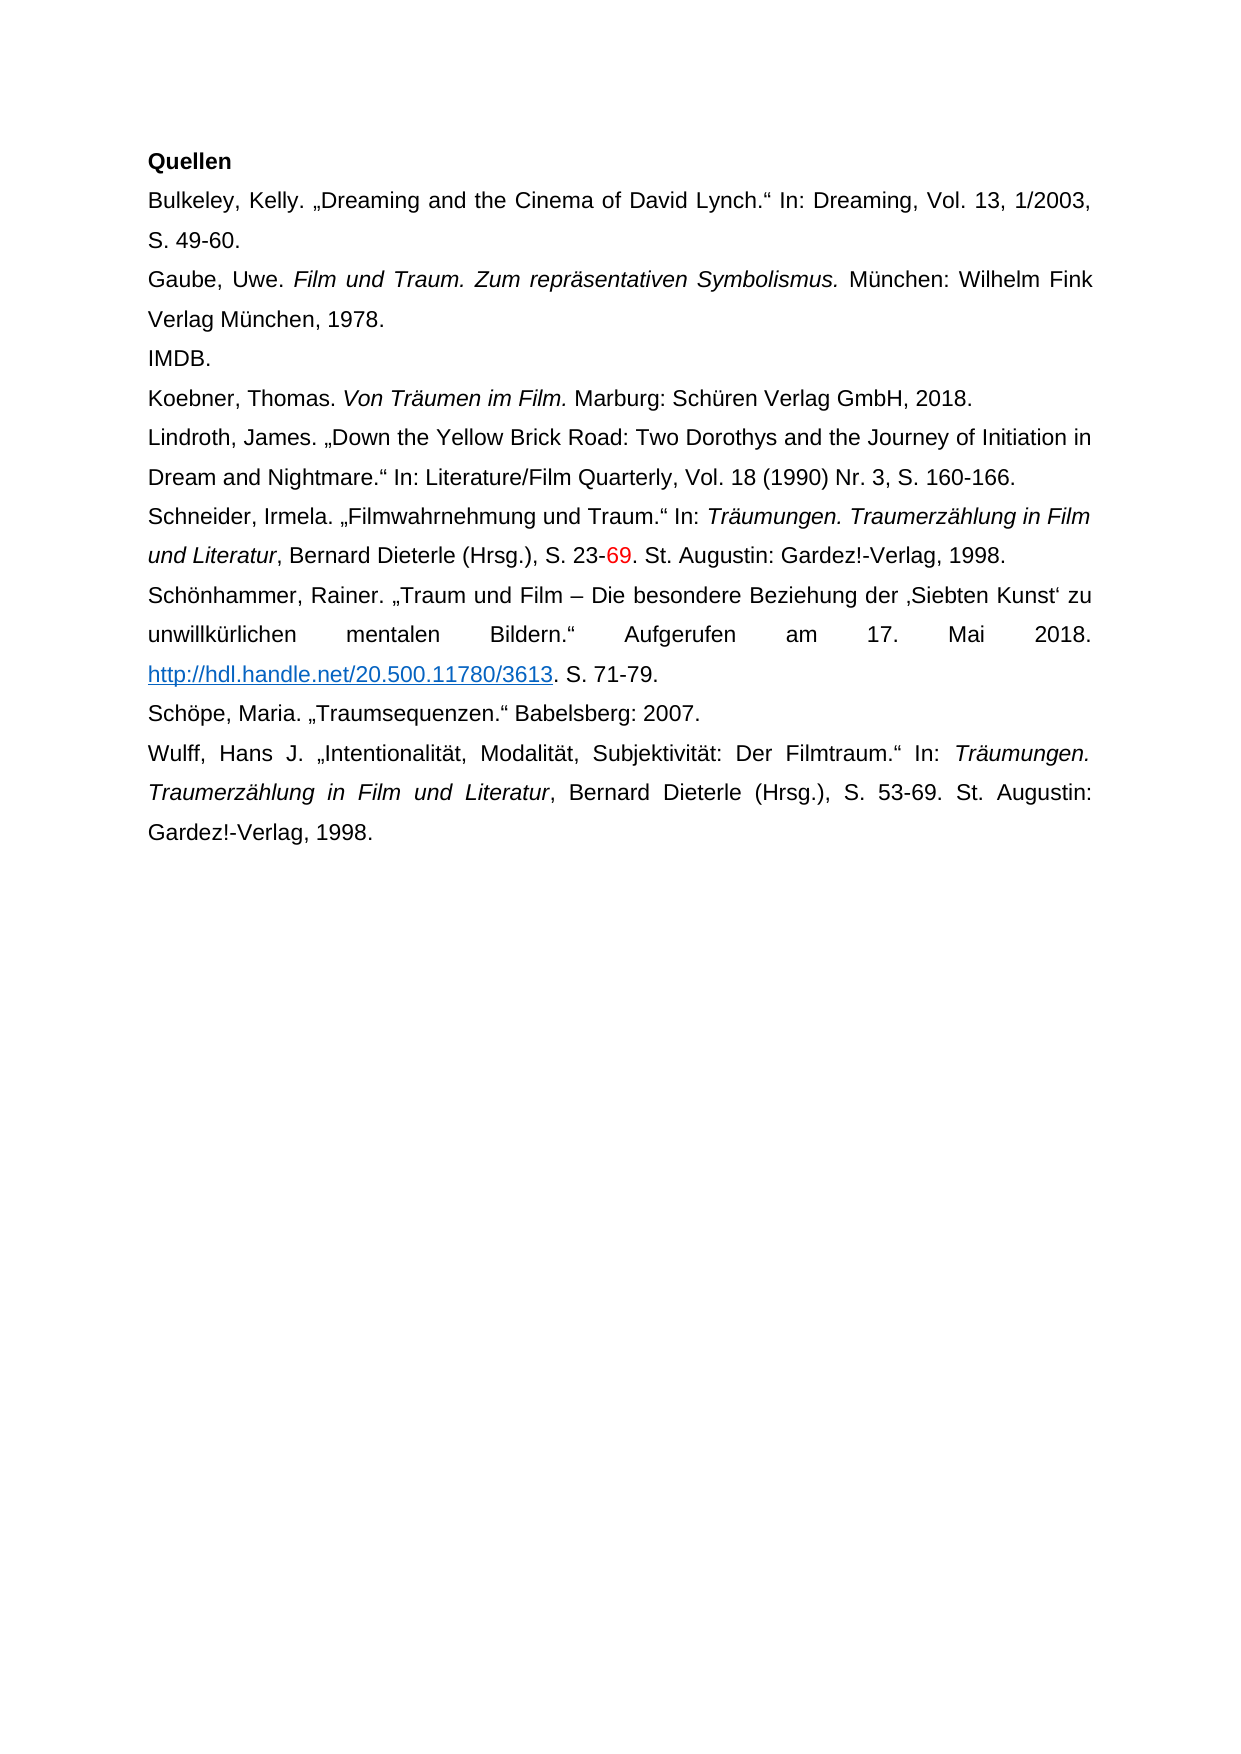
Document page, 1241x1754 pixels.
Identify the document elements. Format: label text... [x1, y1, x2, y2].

text Koebner, Thomas. Von Träumen im Film. Marburg: Schüren Verlag GmbH, 2018. [148, 384, 1093, 411]
text Lindroth, James. „Down the Yellow Brick Road: Two Dorothys and the Journey of Initiation in Dream and Nightmare.“ In: Literature/Film Quarterly, Vol. 18 (1990) Nr. 3, S. 160-166. [148, 424, 1093, 490]
text IMDB. [148, 345, 1093, 371]
text Quellen [148, 148, 1093, 174]
text Schöpe, Maria. „Traumsequenzen.“ Babelsberg: 2007. [148, 700, 1093, 727]
text Bulkeley, Kelly. „Dreaming and the Cinema of David Lynch.“ In: Dreaming, Vol. 13, 1/2003, S. 49-60. [148, 187, 1093, 253]
text Schneider, Irmela. „Filmwahrnehmung und Traum.“ In: Träumungen. Traumerzählung in Film und Literatur, Bernard Dieterle (Hrsg.), S. 23-69. St. Augustin: Gardez!-Verlag, 1998. [148, 503, 1093, 569]
text Schönhammer, Rainer. „Traum und Film – Die besondere Beziehung der ‚Siebten Kunst‘ zu unwillkürlichen mentalen Bildern.“ Aufgerufen am 17. Mai 2018. http://hdl.handle.net/20.500.11780/3613. S. 71-79. [148, 582, 1093, 687]
text Wulff, Hans J. „Intentionalität, Modalität, Subjektivität: Der Filmtraum.“ In: Träumungen. Traumerzählung in Film und Literatur, Bernard Dieterle (Hrsg.), S. 53-69. St. Augustin: Gardez!-Verlag, 1998. [148, 740, 1093, 845]
text Gaube, Uwe. Film und Traum. Zum repräsentativen Symbolismus. München: Wilhelm Fink Verlag München, 1978. [148, 266, 1093, 332]
